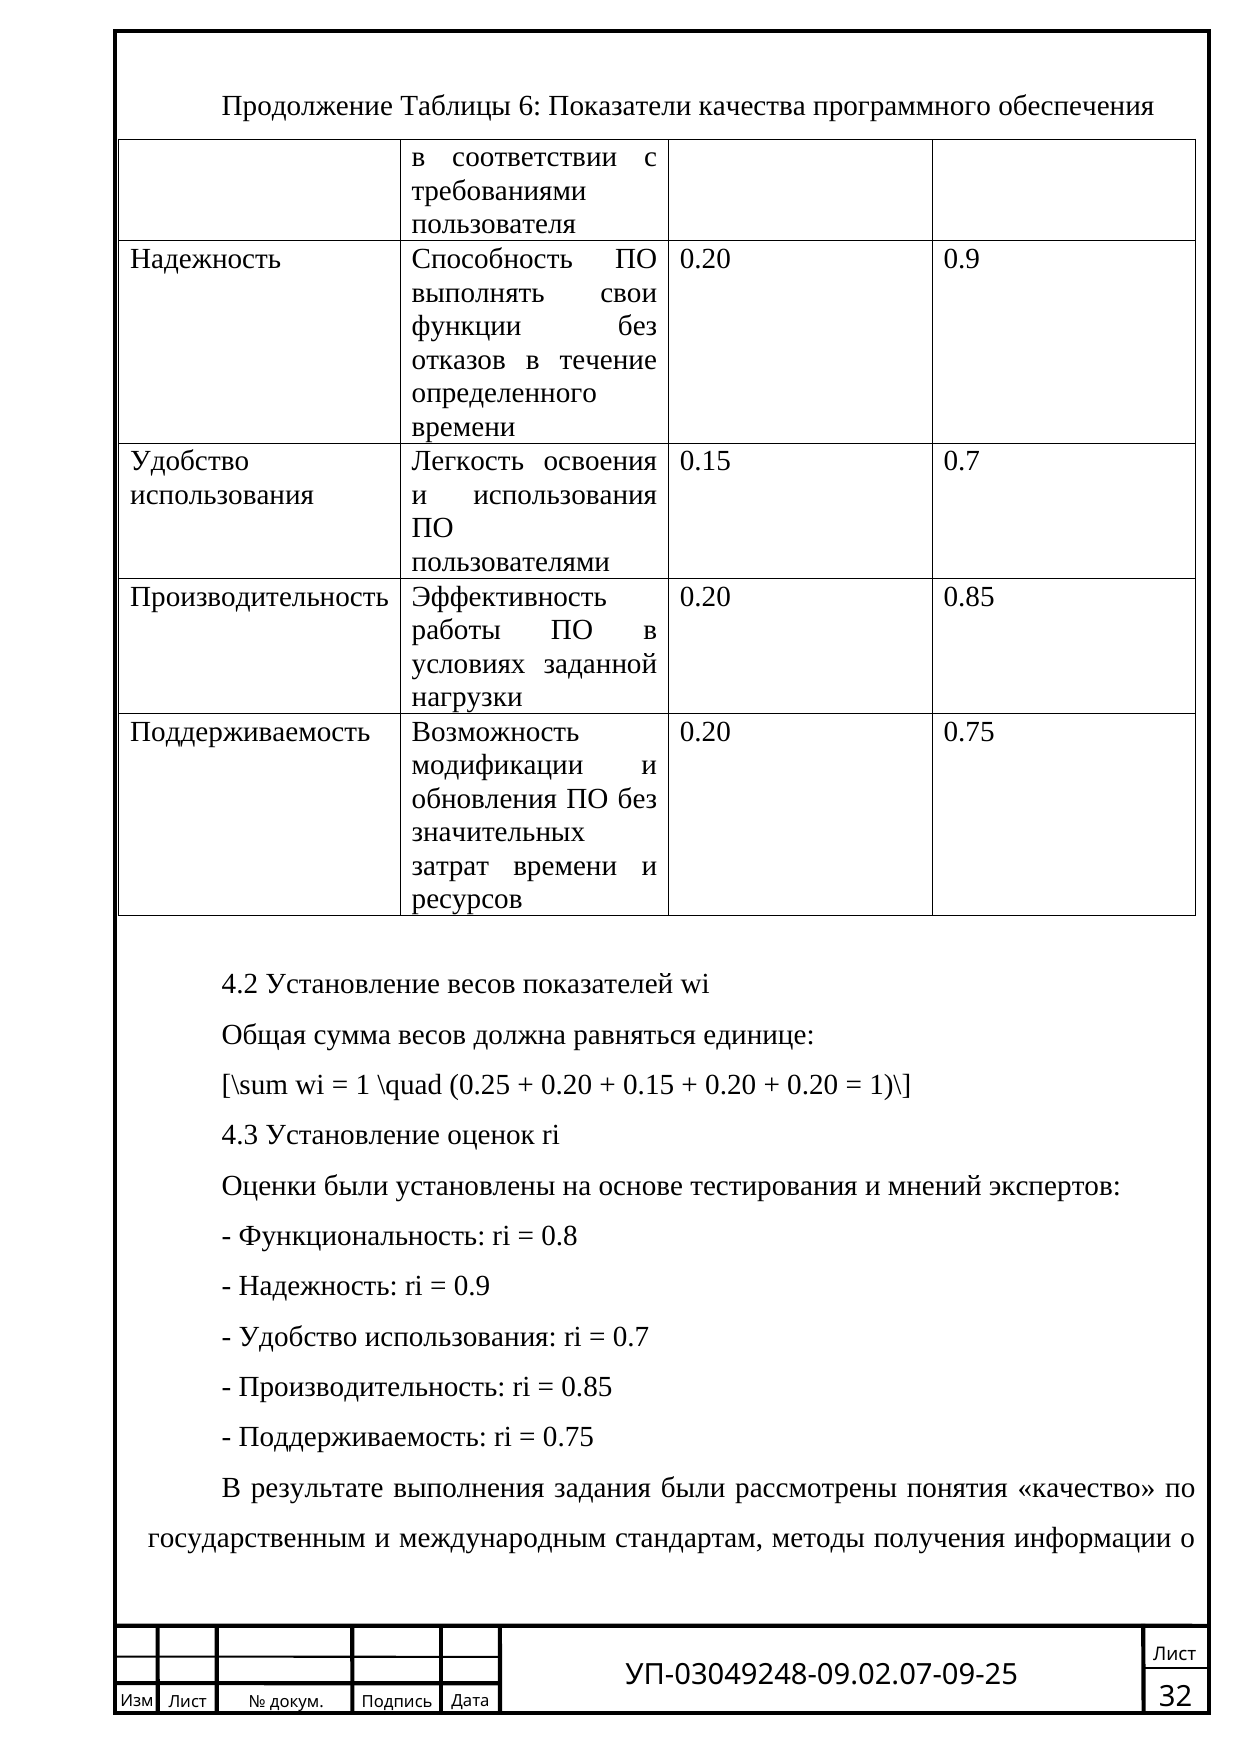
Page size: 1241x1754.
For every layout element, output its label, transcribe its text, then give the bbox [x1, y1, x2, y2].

text - Функциональность: ri = 0.8 [148, 1218, 1196, 1252]
table_cell 0.20 [669, 241, 932, 442]
table_cell 0.7 [933, 444, 1195, 578]
table_cell Удобство использования [119, 444, 400, 578]
table_cell 0.85 [933, 579, 1195, 713]
table_header [119, 140, 400, 240]
text Продолжение Таблицы 6: Показатели качества программного обеспечения [148, 88, 1196, 122]
table_cell Способность ПО выполнять свои функции без отказов в течение определенного времени [401, 241, 668, 442]
text Общая сумма весов должна равняться единице: [148, 1017, 1196, 1050]
table_cell Надежность [119, 241, 400, 442]
table_header [933, 140, 1195, 240]
table_header в соответствии с требованиями пользователя [401, 140, 668, 240]
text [148, 1470, 1196, 1553]
text - Производительность: ri = 0.85 [148, 1369, 1196, 1403]
table_cell Эффективность работы ПО в условиях заданной нагрузки [401, 579, 668, 713]
text - Поддерживаемость: ri = 0.75 [148, 1419, 1196, 1453]
table_cell 0.9 [933, 241, 1195, 442]
table_cell 0.15 [669, 444, 932, 578]
text Оценки были установлены на основе тестирования и мнений экспертов: [148, 1168, 1196, 1201]
text 4.2 Установление весов показателей wi [148, 967, 1196, 1000]
text - Надежность: ri = 0.9 [148, 1268, 1196, 1302]
table_header [669, 140, 932, 240]
table_cell 0.75 [933, 714, 1195, 915]
table_cell Поддерживаемость [119, 714, 400, 915]
text 4.3 Установление оценок ri [148, 1117, 1196, 1151]
table_cell Возможность модификации и обновления ПО без значительных затрат времени и ресурсов [401, 714, 668, 915]
table_cell Производительность [119, 579, 400, 713]
text - Удобство использования: ri = 0.7 [148, 1319, 1196, 1352]
table_cell 0.20 [669, 579, 932, 713]
text [\sum wi = 1 \quad (0.25 + 0.20 + 0.15 + 0.20 + 0.20 = 1)\] [148, 1067, 1196, 1101]
table_cell Легкость освоения и использования ПО пользователями [401, 444, 668, 578]
table_cell 0.20 [669, 714, 932, 915]
